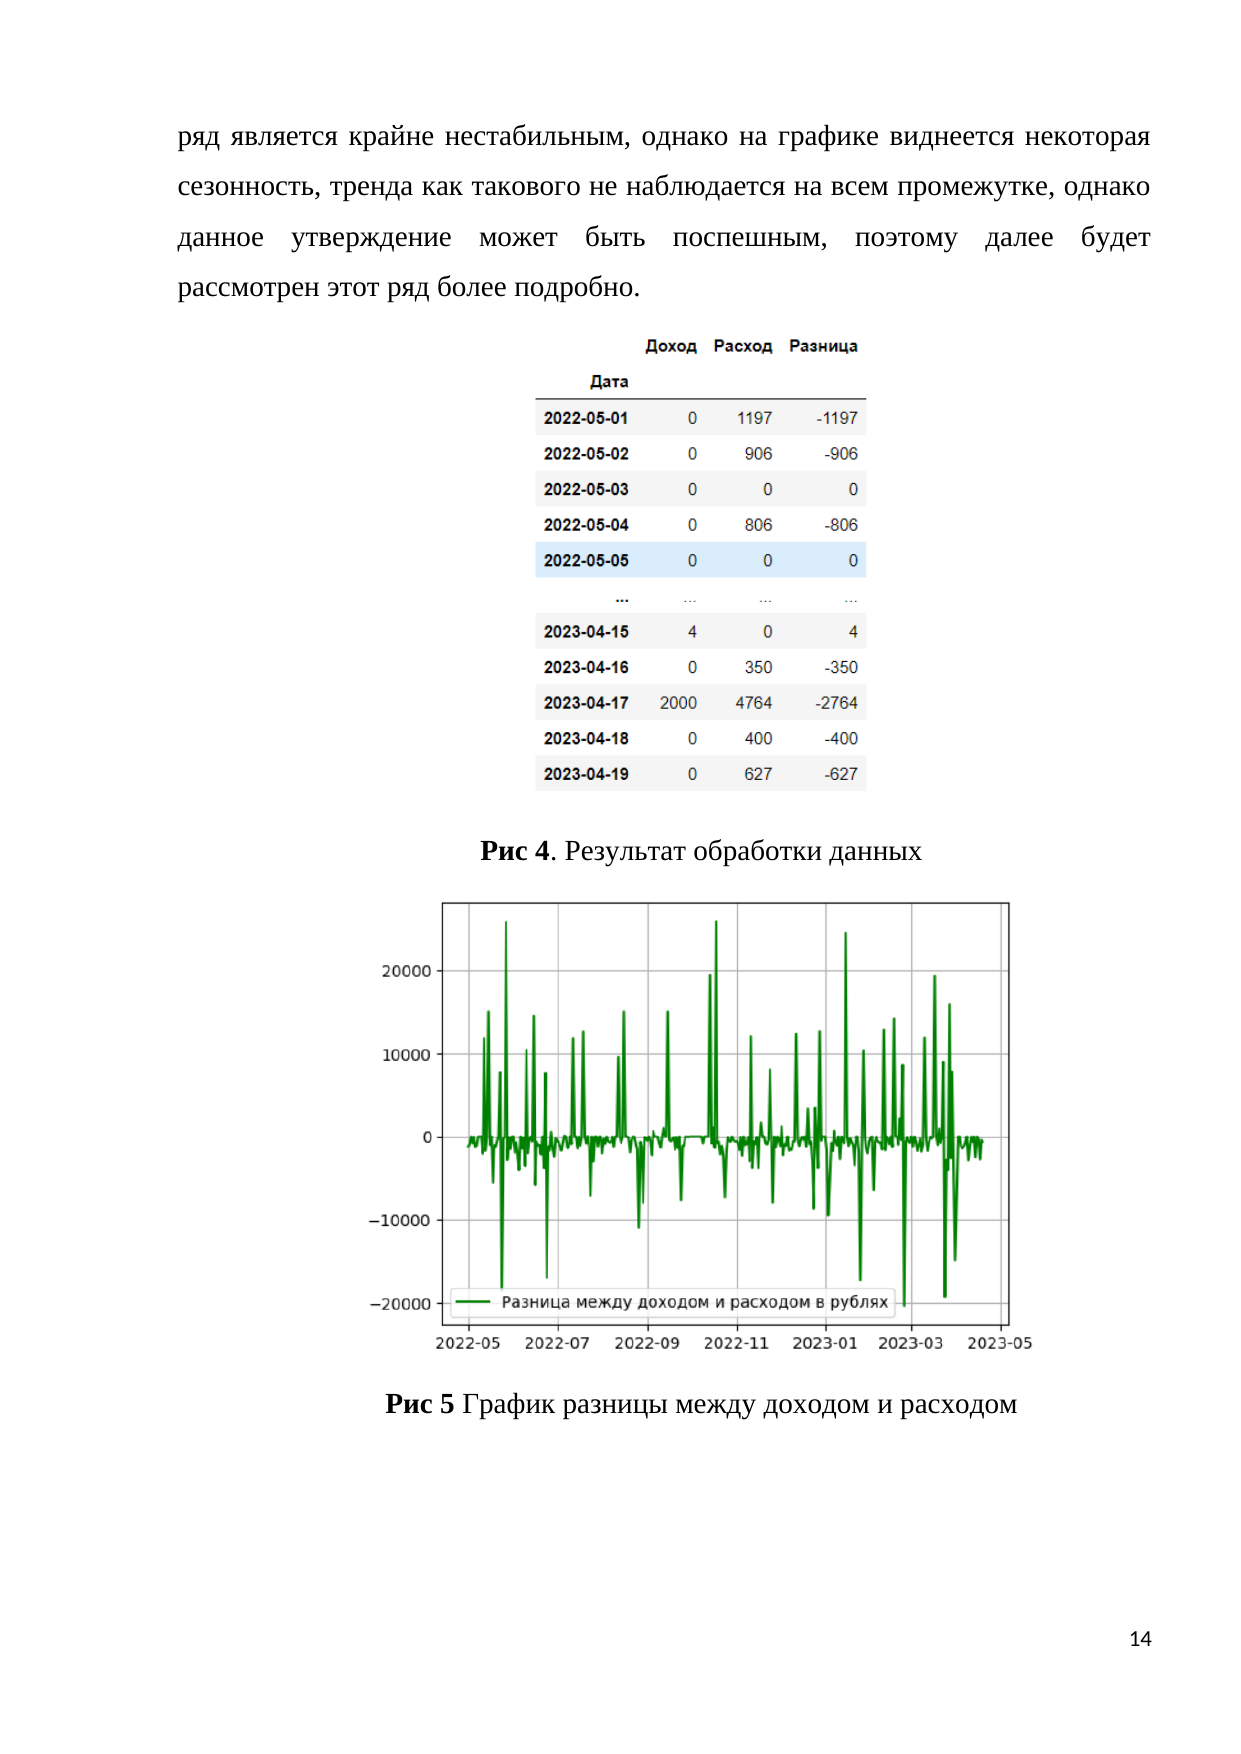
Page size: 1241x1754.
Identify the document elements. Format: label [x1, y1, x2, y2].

picture [530, 336, 873, 800]
picture [367, 900, 1036, 1353]
